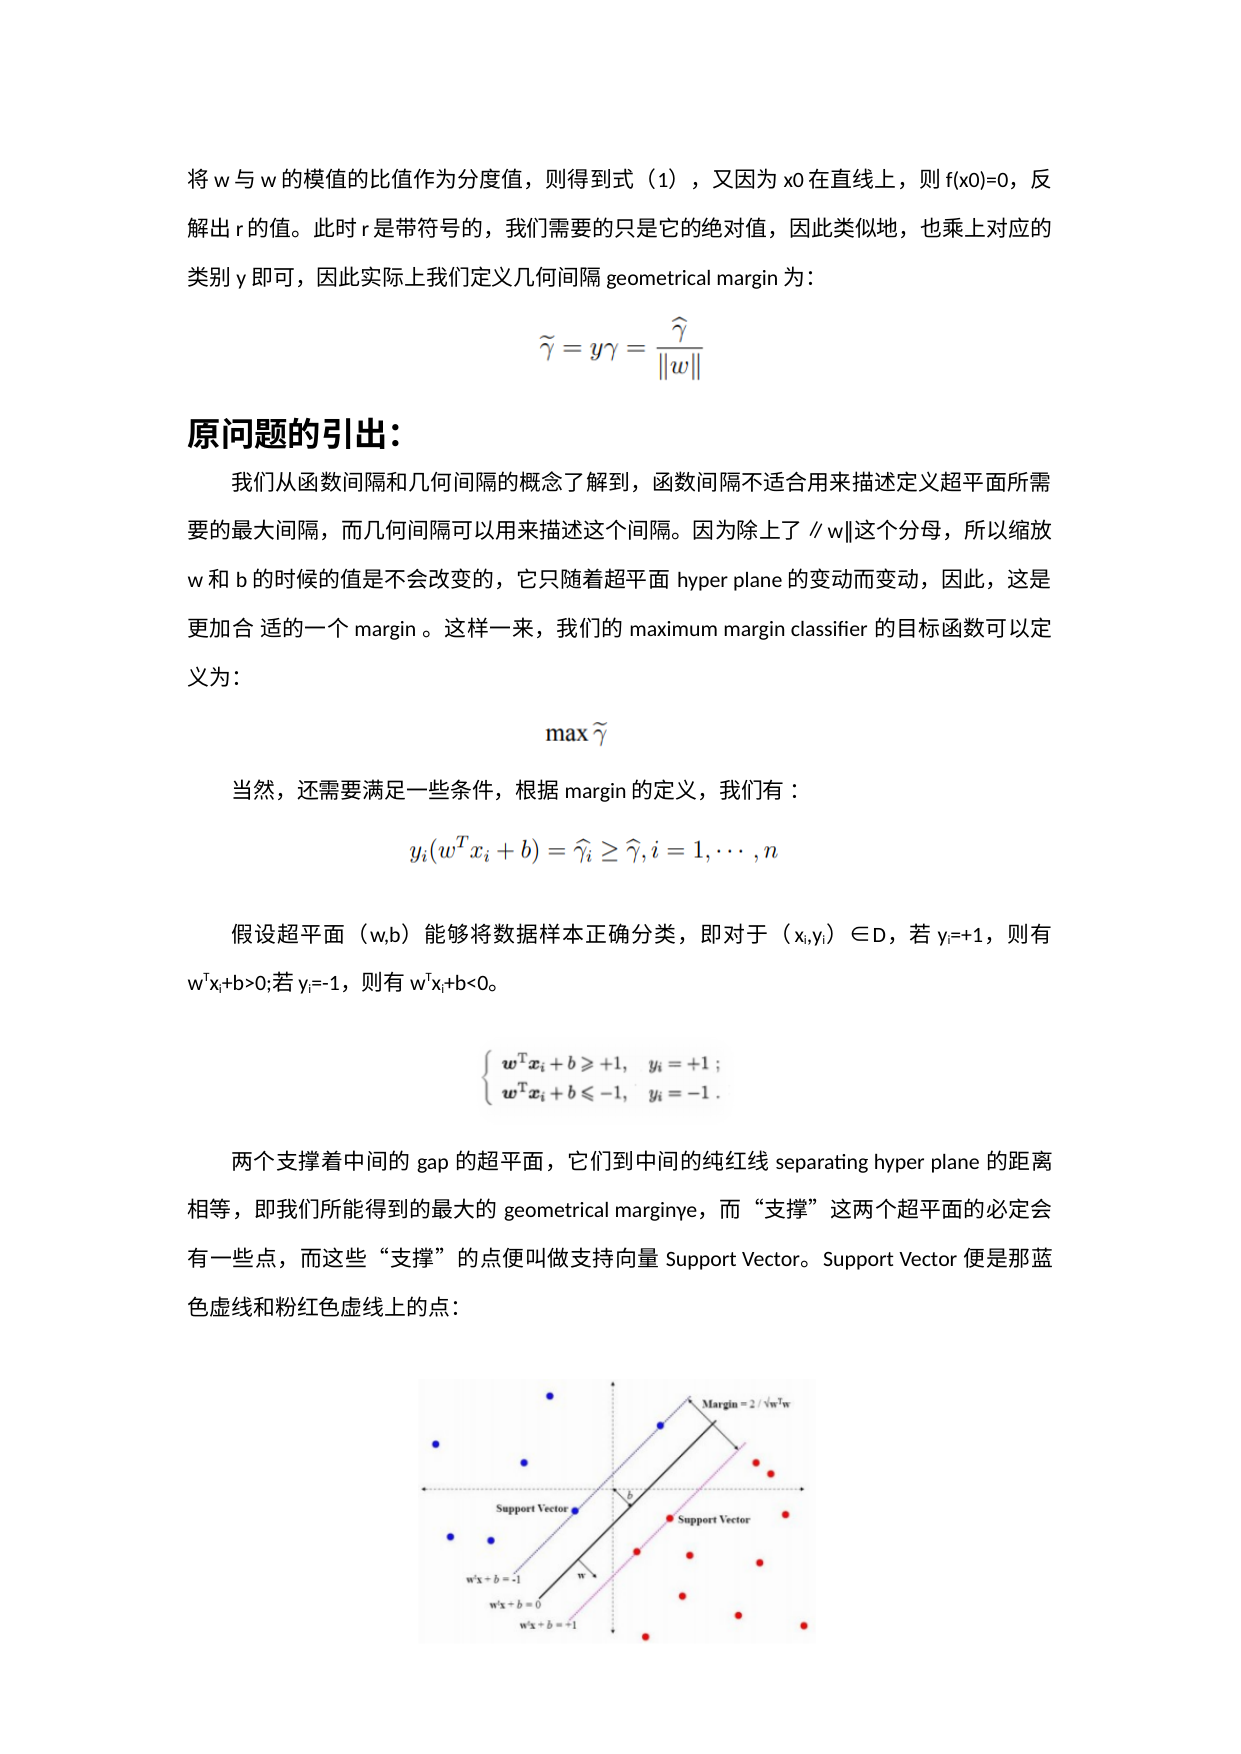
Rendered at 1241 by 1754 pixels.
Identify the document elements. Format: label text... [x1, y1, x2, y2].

picture [510, 313, 730, 397]
text 两个支撑着中间的 gap 的超平面，它们到中间的纯红线 separating hyper plane 的距离相等，即我们所能得到的最大的 geometrical marginγe，而“支撑”这两个超平面的必定会有一些点，而这些“支撑”的点便叫做支持向量 Support Vector。Support Vector 便是那蓝色虚线和粉红色虚线上的点： [187, 1143, 1053, 1322]
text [187, 162, 1053, 292]
text 假设超平面（w,b）能够将数据样本正确分类，即对于（xi,yi）∈D，若yi=+1，则有wTxi+b>0;若yi=-1，则有wTxi+b<0。 [187, 916, 1053, 997]
text 当然，还需要满足一些条件，根据 margin 的定义，我们有 ： [187, 773, 1053, 805]
picture [401, 821, 799, 891]
picture [497, 1058, 714, 1105]
text 我们从函数间隔和几何间隔的概念了解到，函数间隔不适合用来描述定义超平面所需要的最大间隔，而几何间隔可以用来描述这个间隔。因为除上了∥w∥这个分母，所以缩放 w 和 b 的时候的值是不会改变的，它只随着超平面 hyper plane 的变动而变动，因此，这是更加合 适的一个margin 。这样一来，我们的 maximum margin classifier 的目标函数可以定义为： [187, 464, 1053, 692]
text 原问题的引出： [187, 399, 1053, 464]
picture [541, 708, 618, 755]
picture [417, 1375, 821, 1654]
